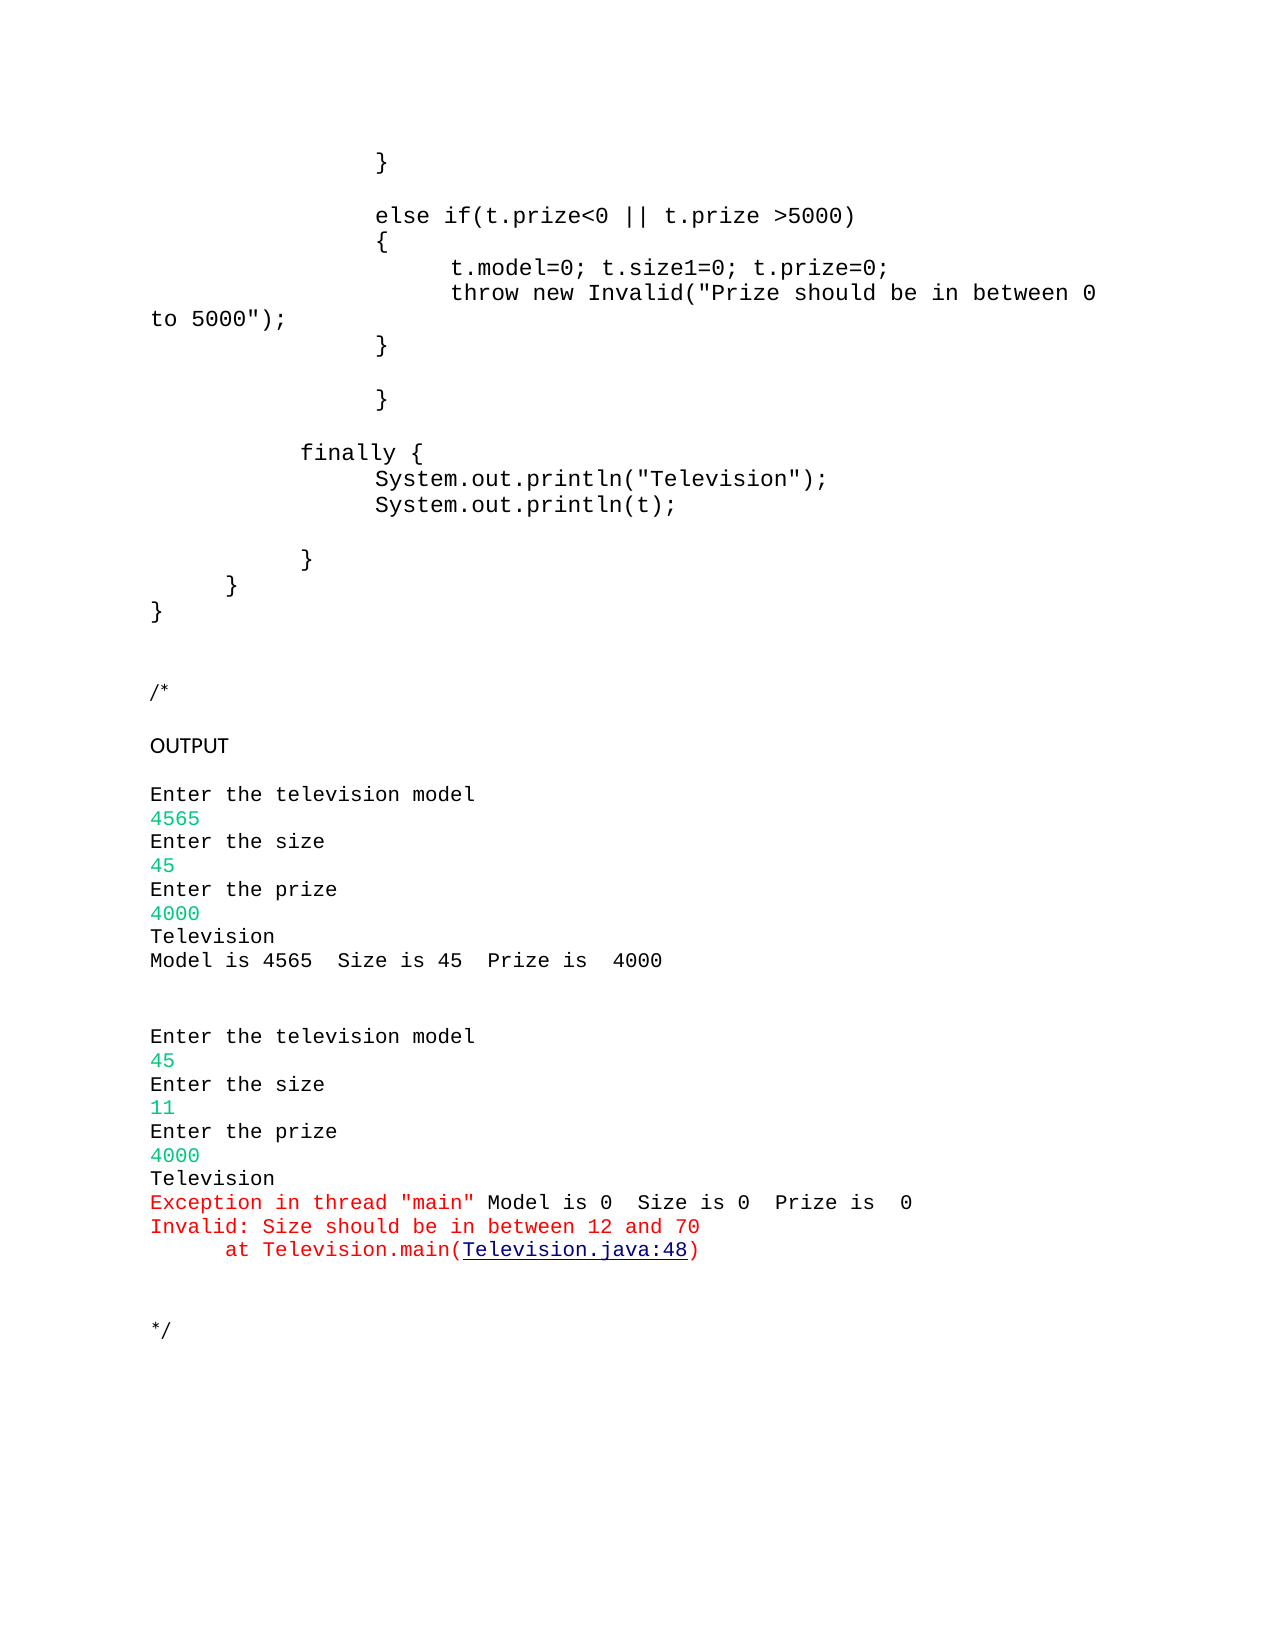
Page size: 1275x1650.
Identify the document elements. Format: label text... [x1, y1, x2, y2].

text } [150, 547, 1125, 573]
text System.out.println(t); [150, 493, 1125, 519]
text } [150, 334, 1125, 359]
text 11 [150, 1097, 1125, 1121]
text Television [150, 1168, 1125, 1192]
text finally { [150, 442, 1125, 467]
text OUTPUT [150, 731, 1125, 759]
text Enter the size [150, 832, 1125, 855]
text 4565 [150, 808, 1125, 832]
text /* [150, 678, 1125, 706]
text 4000 [150, 902, 1125, 926]
text Enter the television model [150, 784, 1125, 808]
text else if(t.prize<0 || t.prize >5000) [150, 204, 1125, 230]
text Invalid: Size should be in between 12 and 70 [150, 1216, 1125, 1239]
text Television [150, 926, 1125, 950]
text } [150, 573, 1125, 599]
text System.out.println("Television"); [150, 467, 1125, 493]
text throw new Invalid("Prize should be in between 0 to 5000"); [150, 282, 1125, 334]
text 45 [150, 1050, 1125, 1074]
text Enter the prize [150, 1121, 1125, 1145]
text at Television.main(Television.java:48) [150, 1239, 1125, 1263]
text Exception in thread "main" Model is 0 Size is 0 Prize is 0 [150, 1192, 1125, 1216]
text } [150, 599, 1125, 625]
text Enter the size [150, 1074, 1125, 1097]
text } [150, 388, 1125, 413]
text } [150, 150, 1125, 176]
text 4000 [150, 1145, 1125, 1168]
text */ [150, 1316, 1125, 1344]
text t.model=0; t.size1=0; t.prize=0; [150, 256, 1125, 282]
text { [150, 230, 1125, 256]
text 45 [150, 855, 1125, 879]
text Enter the television model [150, 1026, 1125, 1050]
text Enter the prize [150, 879, 1125, 902]
text Model is 4565 Size is 45 Prize is 4000 [150, 950, 1125, 973]
